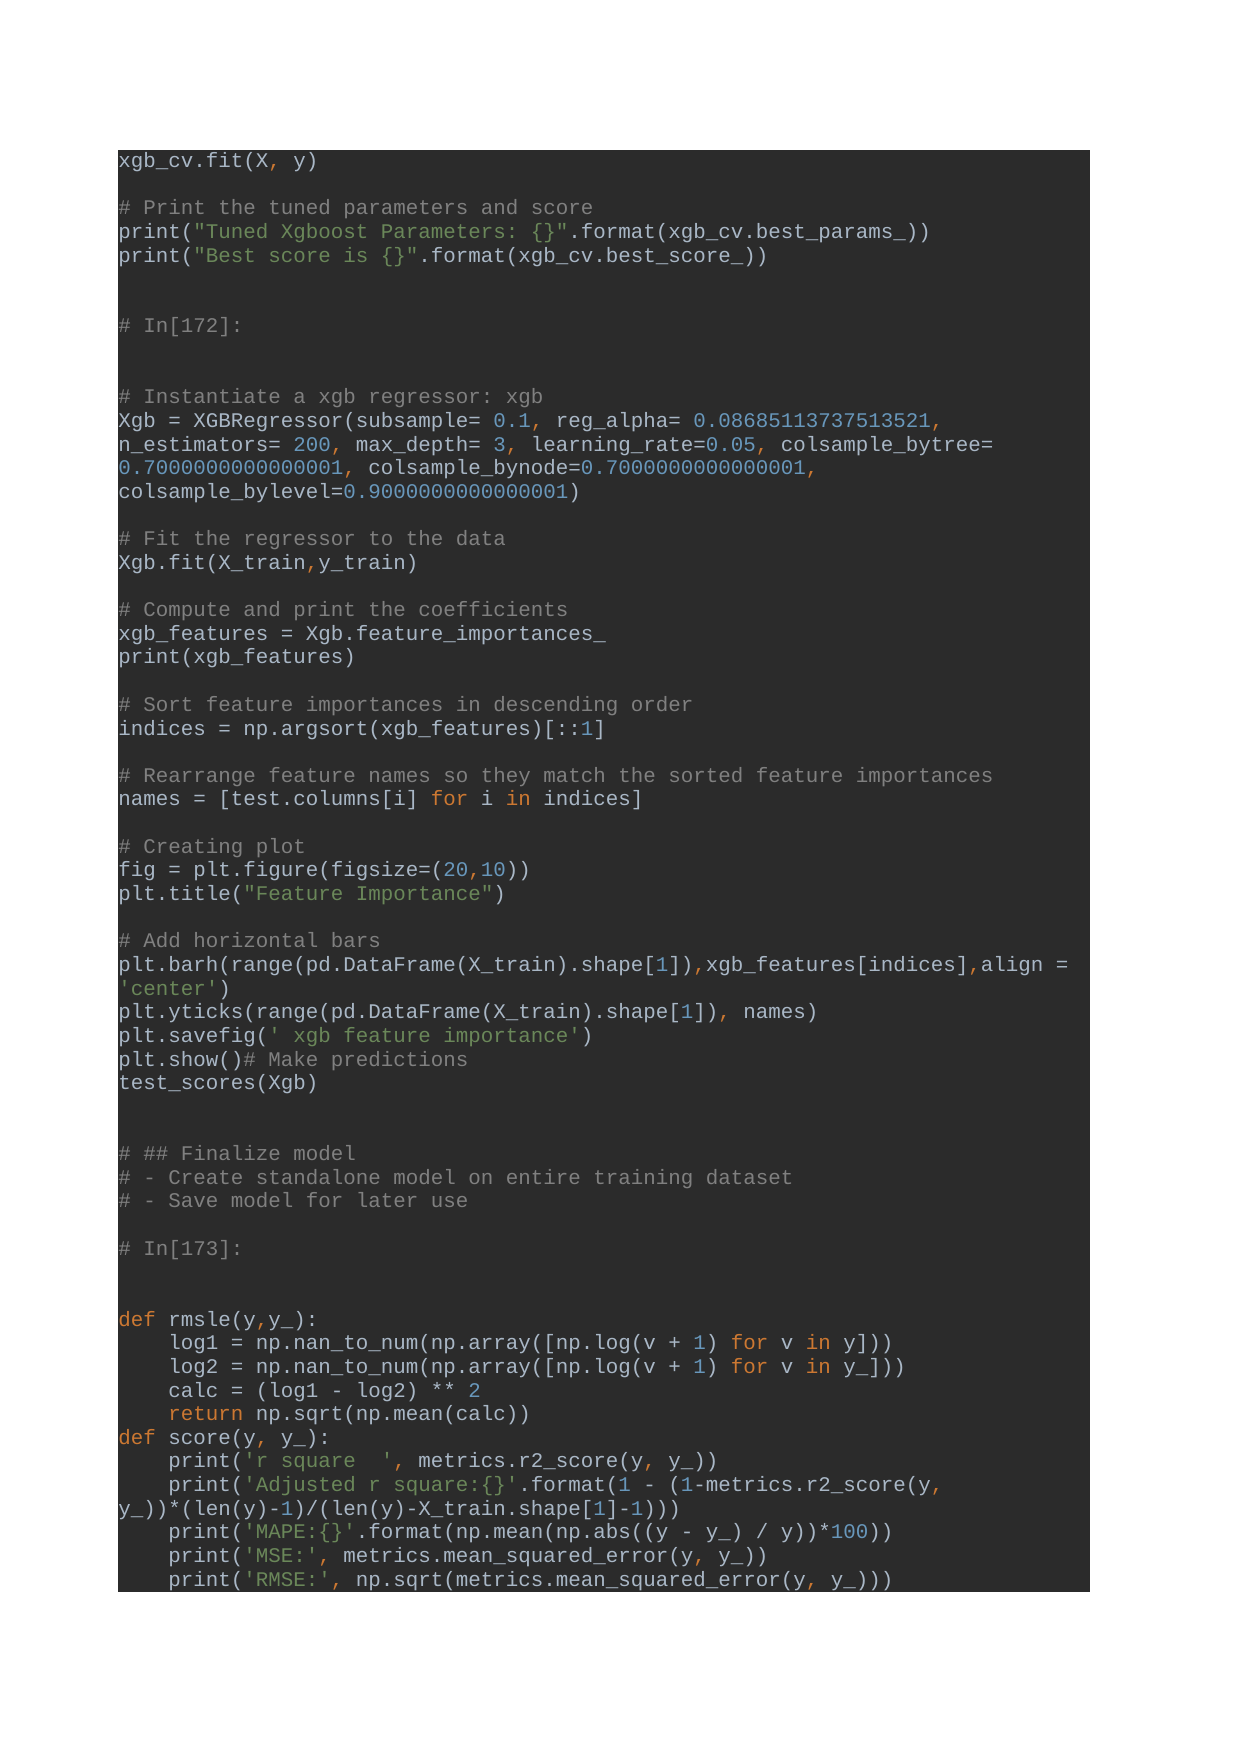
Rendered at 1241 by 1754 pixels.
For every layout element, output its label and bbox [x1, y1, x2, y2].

text [118, 150, 1090, 1592]
